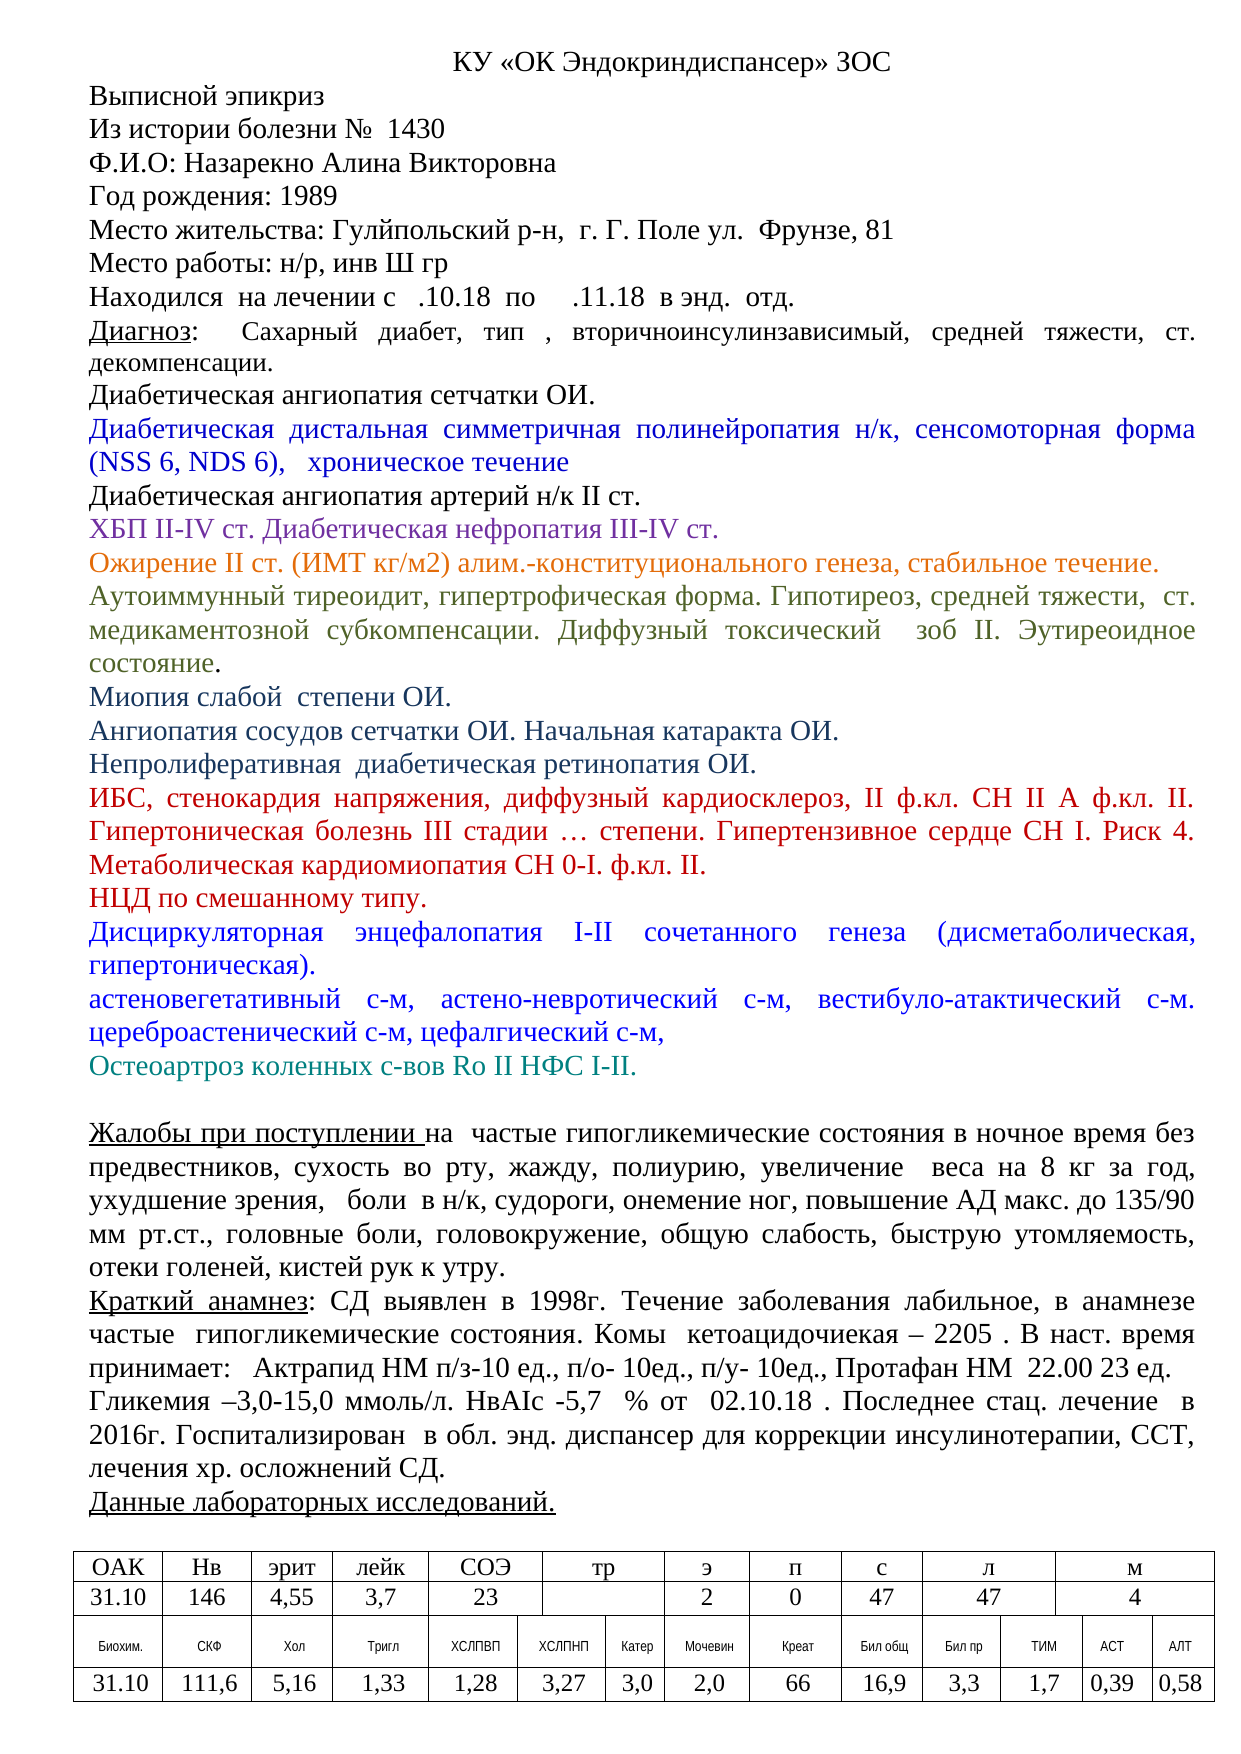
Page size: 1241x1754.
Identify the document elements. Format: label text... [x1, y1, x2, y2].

table_cell Хол [252, 1616, 332, 1667]
table_cell АСТ [1083, 1616, 1152, 1667]
table_cell 2,0 [665, 1668, 749, 1701]
text Гликемия –3,0-15,0 ммоль/л. НвАIс -5,7 % от 02.10.18 . Последнее стац. лечение в 2016г. Госпитализирован в обл. энд. диспансер для коррекции инсулинотерапии, ССТ, лечения хр. осложнений СД. [89, 1383, 1196, 1484]
subtitle Из истории болезни № 1430 [89, 111, 1196, 145]
table_header м [1056, 1552, 1214, 1581]
table_header ОАК [74, 1552, 162, 1581]
text на лечении с .10.18 по .11.18 в отд. [89, 279, 1196, 313]
table_cell 3,7 [333, 1582, 428, 1615]
table_cell 31.10 [74, 1582, 162, 1615]
table_cell 47 [923, 1582, 1055, 1615]
text энцефалопатия I-II сочетанного генеза (дисметаболическая, гипертоническая). [89, 914, 1196, 981]
table_cell 23 [429, 1582, 542, 1615]
table_header эрит [252, 1552, 332, 1581]
text Диабетическая ангиопатия сетчатки ОИ. [89, 377, 1196, 411]
table_cell 1,7 [1001, 1668, 1082, 1701]
subtitle Ф.И.О: Назарекно Алина Викторовна [89, 145, 1196, 178]
text Данные лабораторных исследований. [89, 1484, 1196, 1518]
text Краткий анамнез: СД выявлен в 1998г. . Комы кетоацидочиекая – 2205 . В наст. время принимает: Актрапид НМ п/з-10 ед., п/о- 10ед., п/у- 10ед., Протафан НМ 22.00 23 ед. [89, 1283, 1196, 1383]
table_cell ТИМ [1001, 1616, 1082, 1667]
table_header п [750, 1552, 841, 1581]
text Жалобы при поступлении на частые гипогликемические состояния в ночное время без предвестников, сухость во рту, жажду, полиурию, веса на 8 кг за год, ухудшение зрения, боли в н/к, судороги, онемение ног, повышение АД макс. до 135/90 мм рт.ст., головные боли, головокружение, общую слабость, быструю утомляемость, отеки голеней, кистей рук к утру. [89, 1115, 1196, 1283]
table_cell 4 [1056, 1582, 1214, 1615]
table_cell 16,9 [842, 1668, 922, 1701]
table_cell Креат [750, 1616, 841, 1667]
table_cell 0,39 [1083, 1668, 1152, 1701]
table_cell [543, 1582, 664, 1615]
table_header лейк [333, 1552, 428, 1581]
table_cell 3,0 [606, 1668, 664, 1701]
text ИБС, стенокардия напряжения, диффузный кардиосклероз, II ф.кл. СН II А ф.кл. II. Гипертоническая болезнь III стадии … степени. Гипертензивное сердце СН I. Риск 4. Метаболическая кардиомиопатия СН 0-I. ф.кл. II. [89, 780, 1196, 880]
text Непролиферативная диабетическая ретинопатия . [89, 746, 1196, 780]
table_cell 0,58 [1153, 1668, 1214, 1701]
text Место жительства: Гулйпольский р-н, г. Г. Поле ул. Фрунзе, 81 [89, 212, 1196, 246]
text НЦД по смешанному типу. [89, 880, 1196, 914]
table_header СОЭ [429, 1552, 542, 1581]
table_cell 3,3 [923, 1668, 1000, 1701]
text Диабетическая дистальная симметричная полинейропатия н/к, сенсомоторная форма (NSS 6, NDS 6), хроническое течение [89, 411, 1196, 478]
table_header л [923, 1552, 1055, 1581]
table_cell 111,6 [163, 1668, 251, 1701]
table_cell 47 [842, 1582, 922, 1615]
table_cell Мочевин [665, 1616, 749, 1667]
table_cell 1,33 [333, 1668, 428, 1701]
table_cell АЛТ [1153, 1616, 1214, 1667]
text астеновегетативный с-м, астено-невротический с-м, вестибуло-атактический с-м. цереброастенический с-м, цефалгический с-м, [89, 981, 1196, 1048]
text Год рождения: 1989 [89, 178, 1196, 212]
table_cell Бил общ [842, 1616, 922, 1667]
table_cell ХСЛПНП [518, 1616, 605, 1667]
text Диабетическая ангиопатия артерий н/к II ст. [89, 478, 1196, 511]
text Ангиопатия сосудов сетчатки . Начальная катаракта . [89, 713, 1196, 746]
text Миопия степени ОИ. [89, 679, 1196, 713]
text Диагноз: Сахарный диабет, тип , вторичноинсулинзависимый, ст. [89, 313, 1196, 377]
table_cell 5,16 [252, 1668, 332, 1701]
table_cell ХСЛПВП [429, 1616, 517, 1667]
table_cell Тригл [333, 1616, 428, 1667]
table_header э [665, 1552, 749, 1581]
table_cell 4,55 [252, 1582, 332, 1615]
table_header тр [543, 1552, 664, 1581]
table_cell СКФ [163, 1616, 251, 1667]
table_cell Катер [606, 1616, 664, 1667]
table_header Нв [163, 1552, 251, 1581]
table_cell 3,27 [518, 1668, 605, 1701]
table_cell Биохим. [74, 1616, 162, 1667]
text Аутоиммунный тиреоидит, Гипотиреоз, средней тяжести, ст. медикаментозной субкомпенсации. зоб II. Эутиреоидное состояние. [89, 578, 1196, 679]
table_cell 1,28 [429, 1668, 517, 1701]
text Остеоартроз коленных с-вов Rо II НФС I-II. [89, 1048, 1196, 1082]
table_header с [842, 1552, 922, 1581]
subtitle Выписной эпикриз [89, 78, 1202, 111]
text Место работы: н/р, инв Ш гр [89, 246, 1196, 279]
table_cell 66 [750, 1668, 841, 1701]
text Ожирение II ст. (ИМТ кг/м2) алим.-конституционального генеза, стабильное течение. [89, 545, 1196, 578]
table_cell 0 [750, 1582, 841, 1615]
table_cell Бил пр [923, 1616, 1000, 1667]
table_cell 2 [665, 1582, 749, 1615]
table_cell 146 [163, 1582, 251, 1615]
text ХБП II-IV ст. Диабетическая нефропатия III-IV ст. [89, 511, 1196, 545]
table_cell 31.10 [74, 1668, 162, 1701]
